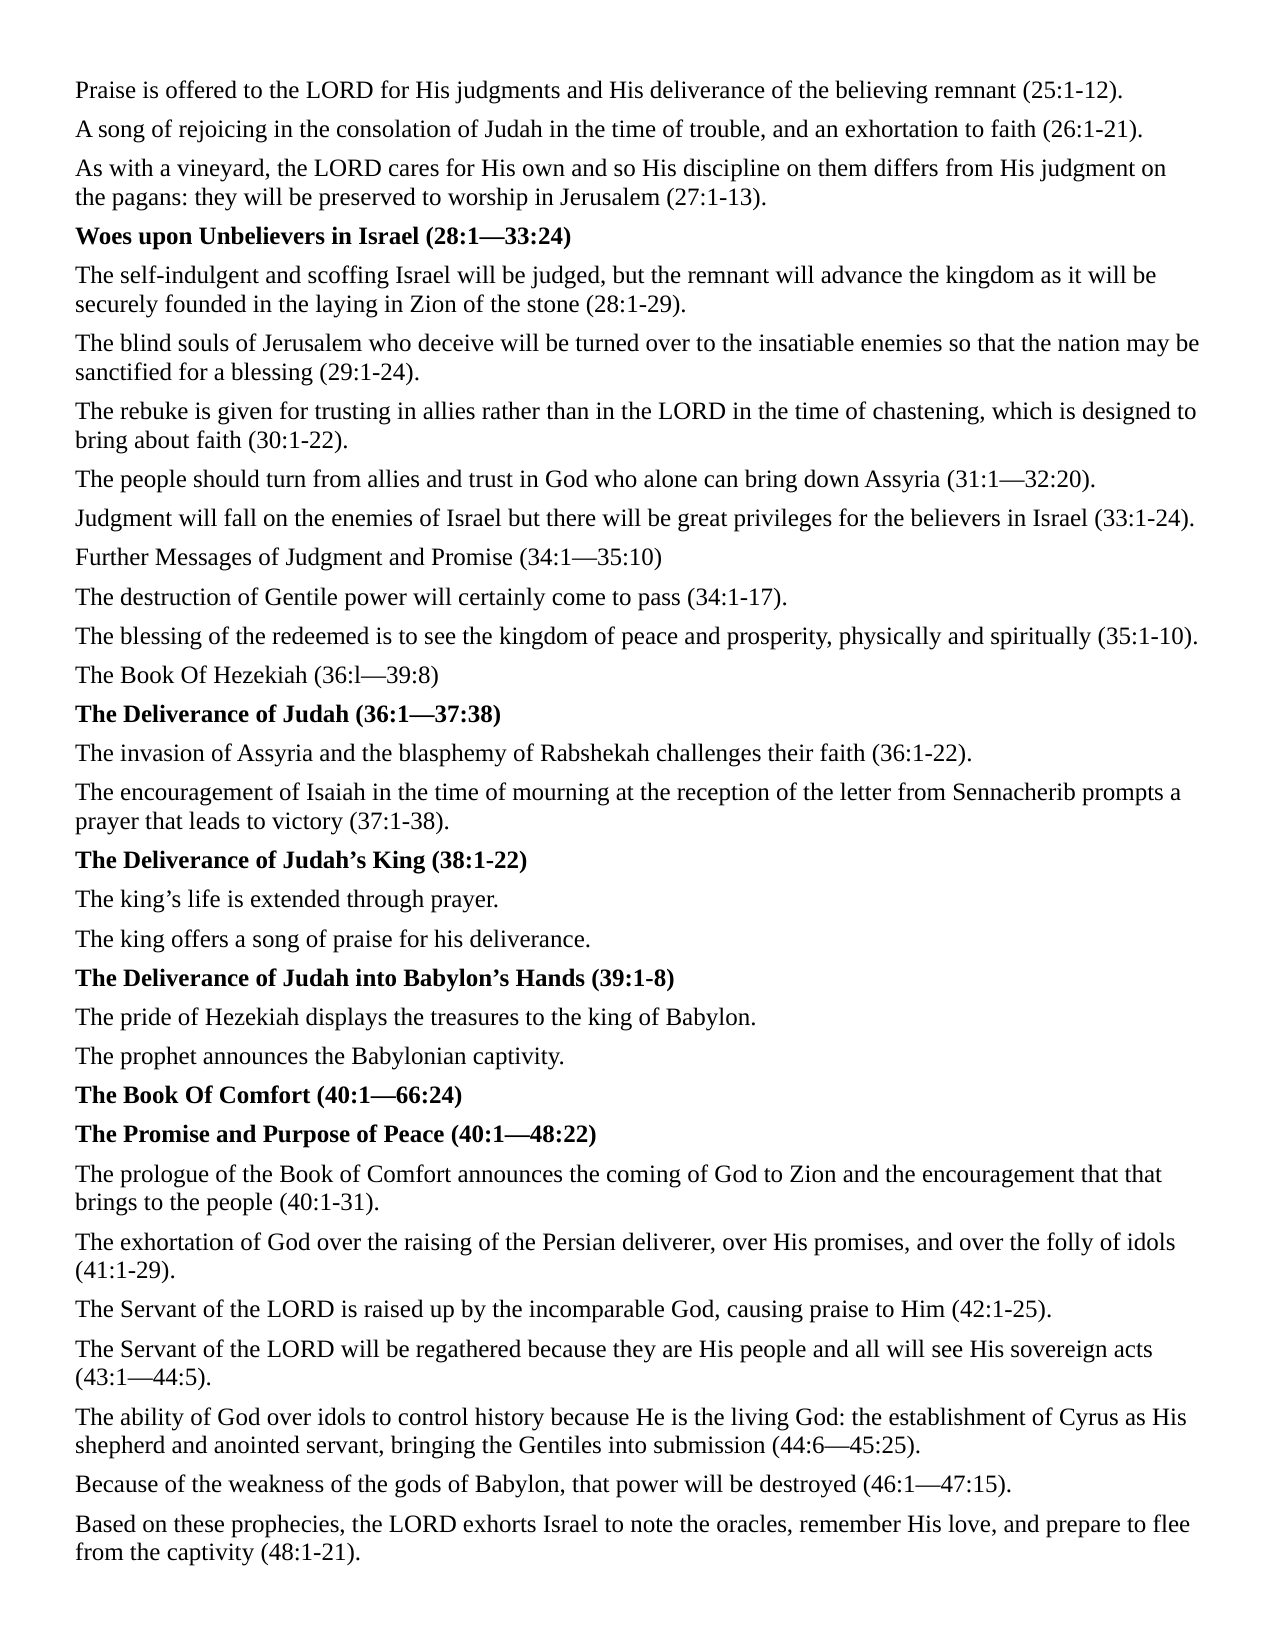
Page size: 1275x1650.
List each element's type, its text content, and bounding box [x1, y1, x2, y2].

text The rebuke is given for trusting in allies rather than in the LORD in the time of chastening, which is designed to bring about faith (30:1-22). [75, 396, 1200, 454]
text The king offers a song of praise for his deliverance. [75, 924, 1200, 952]
text The encouragement of Isaiah in the time of mourning at the reception of the letter from Sennacherib prompts a prayer that leads to victory (37:1-38). [75, 777, 1200, 835]
text The people should turn from allies and trust in God who alone can bring down Assyria (31:1—32:20). [75, 464, 1200, 493]
text The Deliverance of Judah (36:1—37:38) [75, 699, 1200, 728]
text Woes upon Unbelievers in Israel (28:1—33:24) [75, 221, 1200, 250]
text Further Messages of Judgment and Promise (34:1—35:10) [75, 542, 1200, 571]
text The Servant of the LORD is raised up by the incomparable God, causing praise to Him (42:1-25). [75, 1294, 1200, 1323]
text The Book Of Comfort (40:1—66:24) [75, 1080, 1200, 1109]
text The invasion of Assyria and the blasphemy of Rabshekah challenges their faith (36:1-22). [75, 738, 1200, 767]
text The destruction of Gentile power will certainly come to pass (34:1-17). [75, 582, 1200, 610]
text Praise is offered to the LORD for His judgments and His deliverance of the believing remnant (25:1-12). [75, 75, 1200, 104]
text Judgment will fall on the enemies of Israel but there will be great privileges for the believers in Israel (33:1-24). [75, 503, 1200, 532]
text A song of rejoicing in the consolation of Judah in the time of trouble, and an exhortation to faith (26:1-21). [75, 114, 1200, 143]
text The ability of God over idols to control history because He is the living God: the establishment of Cyrus as His shepherd and anointed servant, bringing the Gentiles into submission (44:6—45:25). [75, 1402, 1200, 1459]
text The Promise and Purpose of Peace (40:1—48:22) [75, 1119, 1200, 1148]
text Based on these prophecies, the LORD exhorts Israel to note the oracles, remember His love, and prepare to flee from the captivity (48:1-21). [75, 1509, 1200, 1566]
text As with a vineyard, the LORD cares for His own and so His discipline on them differs from His judgment on the pagans: they will be preserved to worship in Jerusalem (27:1-13). [75, 153, 1200, 211]
text The Deliverance of Judah into Babylon’s Hands (39:1-8) [75, 963, 1200, 992]
text The blind souls of Jerusalem who deceive will be turned over to the insatiable enemies so that the nation may be sanctified for a blessing (29:1-24). [75, 328, 1200, 386]
text The Servant of the LORD will be regathered because they are His people and all will see His sovereign acts (43:1—44:5). [75, 1334, 1200, 1391]
text The blessing of the redeemed is to see the kingdom of peace and prosperity, physically and spiritually (35:1-10). [75, 621, 1200, 649]
text Because of the weakness of the gods of Babylon, that power will be destroyed (46:1—47:15). [75, 1469, 1200, 1498]
text The prologue of the Book of Comfort announces the coming of God to Zion and the encouragement that that brings to the people (40:1-31). [75, 1159, 1200, 1216]
text The king’s life is extended through prayer. [75, 884, 1200, 913]
text The prophet announces the Babylonian captivity. [75, 1041, 1200, 1070]
text The Deliverance of Judah’s King (38:1-22) [75, 845, 1200, 874]
text The pride of Hezekiah displays the treasures to the king of Babylon. [75, 1002, 1200, 1031]
text The Book Of Hezekiah (36:l—39:8) [75, 660, 1200, 689]
text The self-indulgent and scoffing Israel will be judged, but the remnant will advance the kingdom as it will be securely founded in the laying in Zion of the stone (28:1-29). [75, 260, 1200, 318]
text The exhortation of God over the raising of the Persian deliverer, over His promises, and over the folly of idols (41:1-29). [75, 1227, 1200, 1284]
